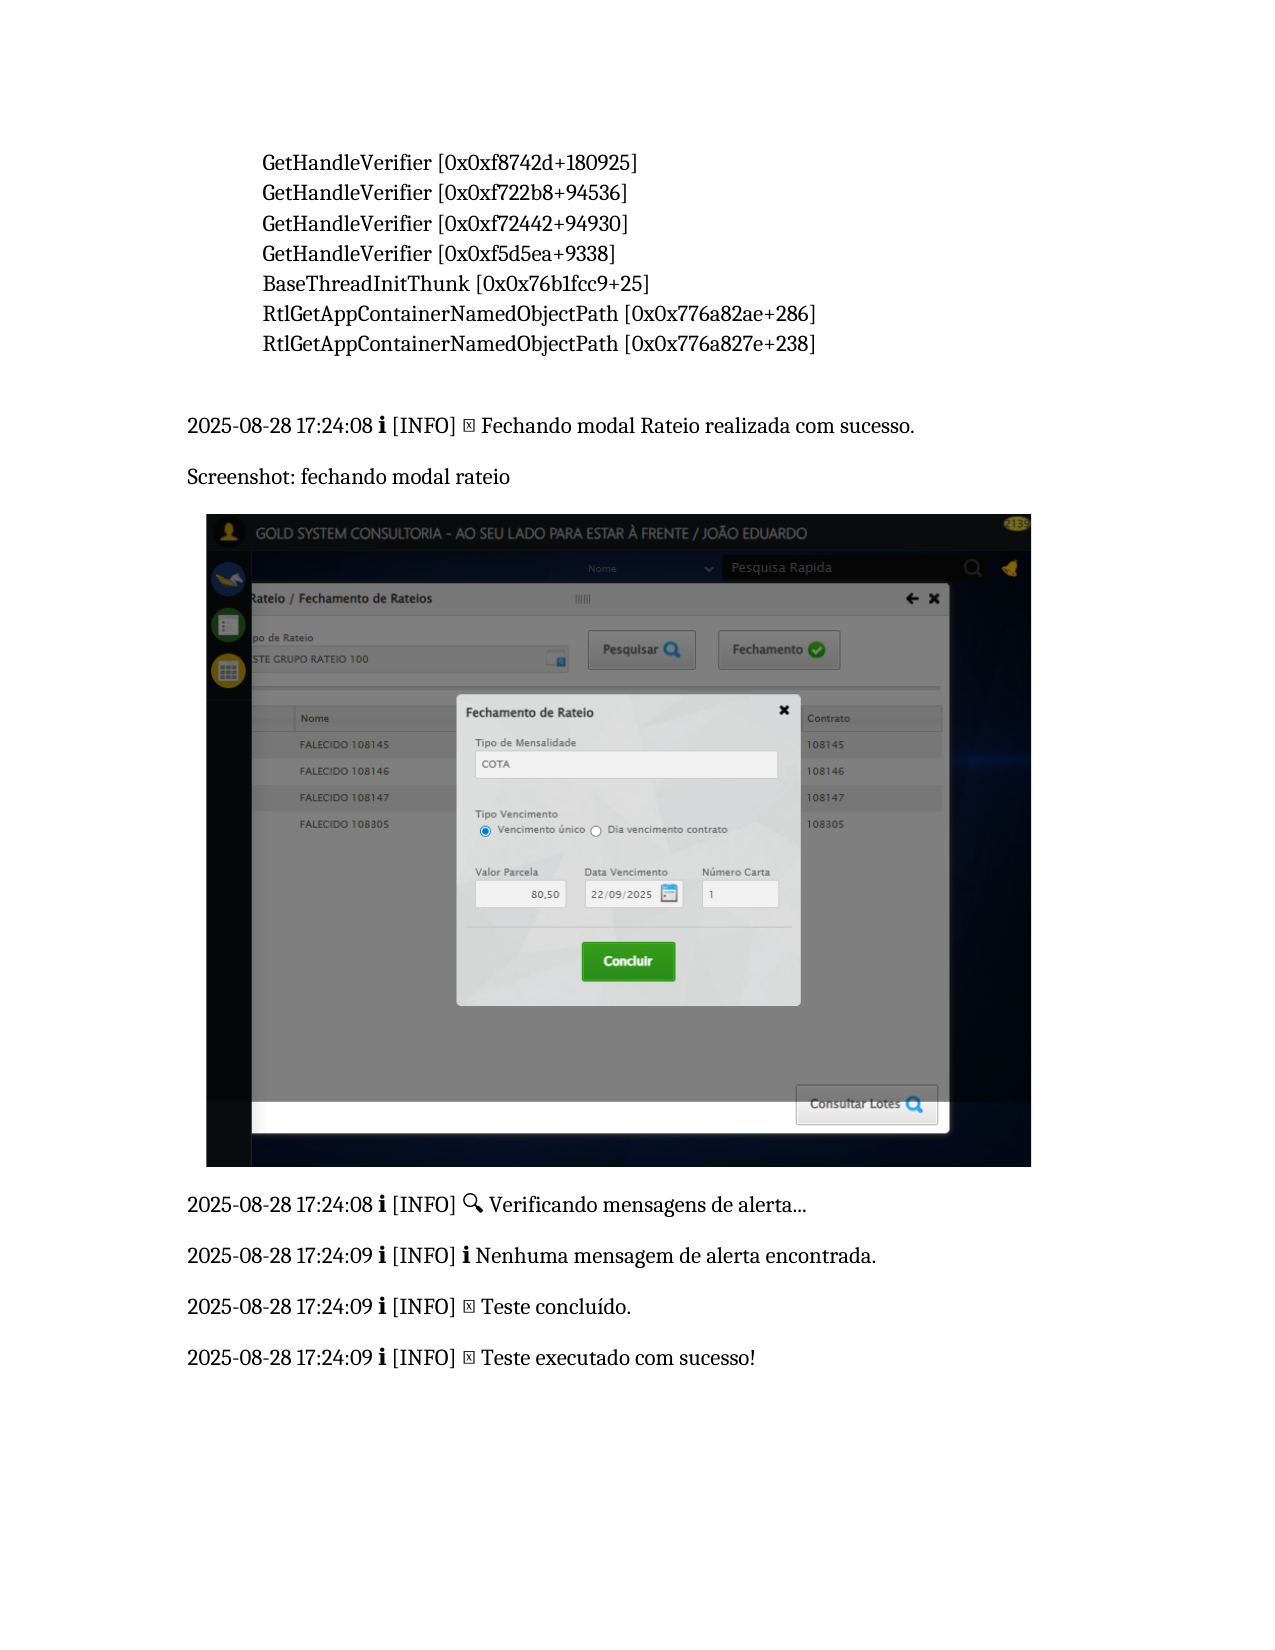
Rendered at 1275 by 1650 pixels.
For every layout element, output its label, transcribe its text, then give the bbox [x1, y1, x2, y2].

text Screenshot: fechando modal rateio [187, 463, 1087, 490]
picture [206, 514, 1032, 1167]
text 2025-08-28 17:24:09 ℹ️ [INFO] ✅ Teste concluído. [187, 1293, 1087, 1320]
text 2025-08-28 17:24:09 ℹ️ [INFO] ✅ Teste executado com sucesso! [187, 1344, 1087, 1371]
text 2025-08-28 17:24:09 ℹ️ [INFO] ℹ️ Nenhuma mensagem de alerta encontrada. [187, 1242, 1087, 1269]
text 2025-08-28 17:24:08 ℹ️ [INFO] ✅ Fechando modal Rateio realizada com sucesso. [187, 412, 1087, 439]
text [187, 150, 1087, 388]
text 2025-08-28 17:24:08 ℹ️ [INFO] 🔍 Verificando mensagens de alerta... [187, 1191, 1087, 1218]
